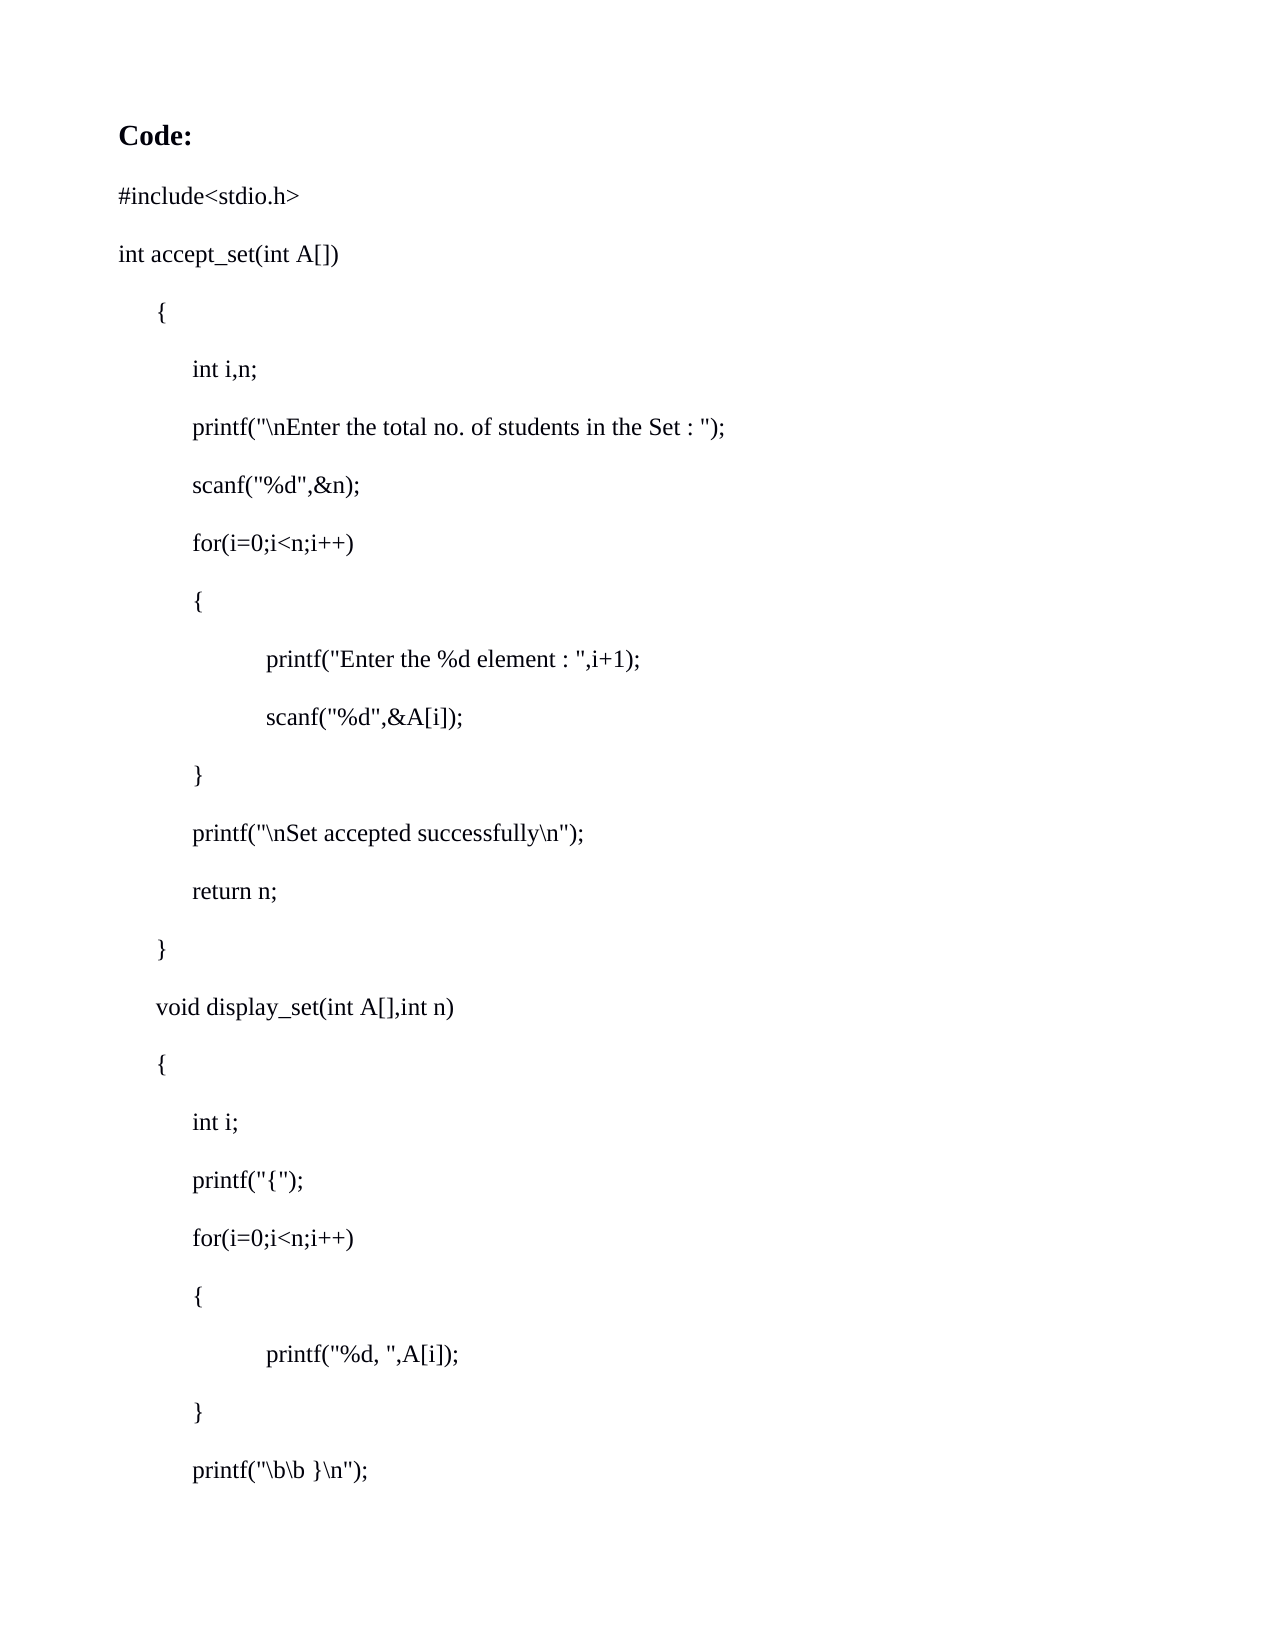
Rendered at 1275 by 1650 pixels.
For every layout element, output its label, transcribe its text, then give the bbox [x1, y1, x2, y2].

text { [156, 1049, 1157, 1078]
text printf("\nEnter the total no. of students in the Set : "); [156, 412, 1157, 441]
text { [156, 297, 1157, 325]
text } [156, 760, 1157, 789]
text for(i=0;i<n;i++) [156, 528, 1157, 557]
text Code: [118, 118, 1157, 152]
text { [156, 1281, 1157, 1310]
text printf("{"); [156, 1165, 1157, 1194]
text #include<stdio.h> [118, 181, 1157, 209]
text { [156, 586, 1157, 615]
text int accept_set(int A[]) [118, 239, 1157, 267]
text int i; [156, 1107, 1157, 1136]
text printf("\b\b }\n"); [156, 1455, 1157, 1484]
text printf("\nSet accepted successfully\n"); [156, 818, 1157, 847]
text printf("%d, ",A[i]); [156, 1339, 1157, 1368]
text int i,n; [156, 354, 1157, 383]
text } [156, 1397, 1157, 1426]
text printf("Enter the %d element : ",i+1); [156, 644, 1157, 673]
text return n; [156, 876, 1157, 904]
text for(i=0;i<n;i++) [156, 1223, 1157, 1252]
text scanf("%d",&n); [156, 470, 1157, 499]
text void display_set(int A[],int n) [156, 992, 1157, 1020]
text scanf("%d",&A[i]); [156, 702, 1157, 731]
text } [156, 934, 1157, 962]
